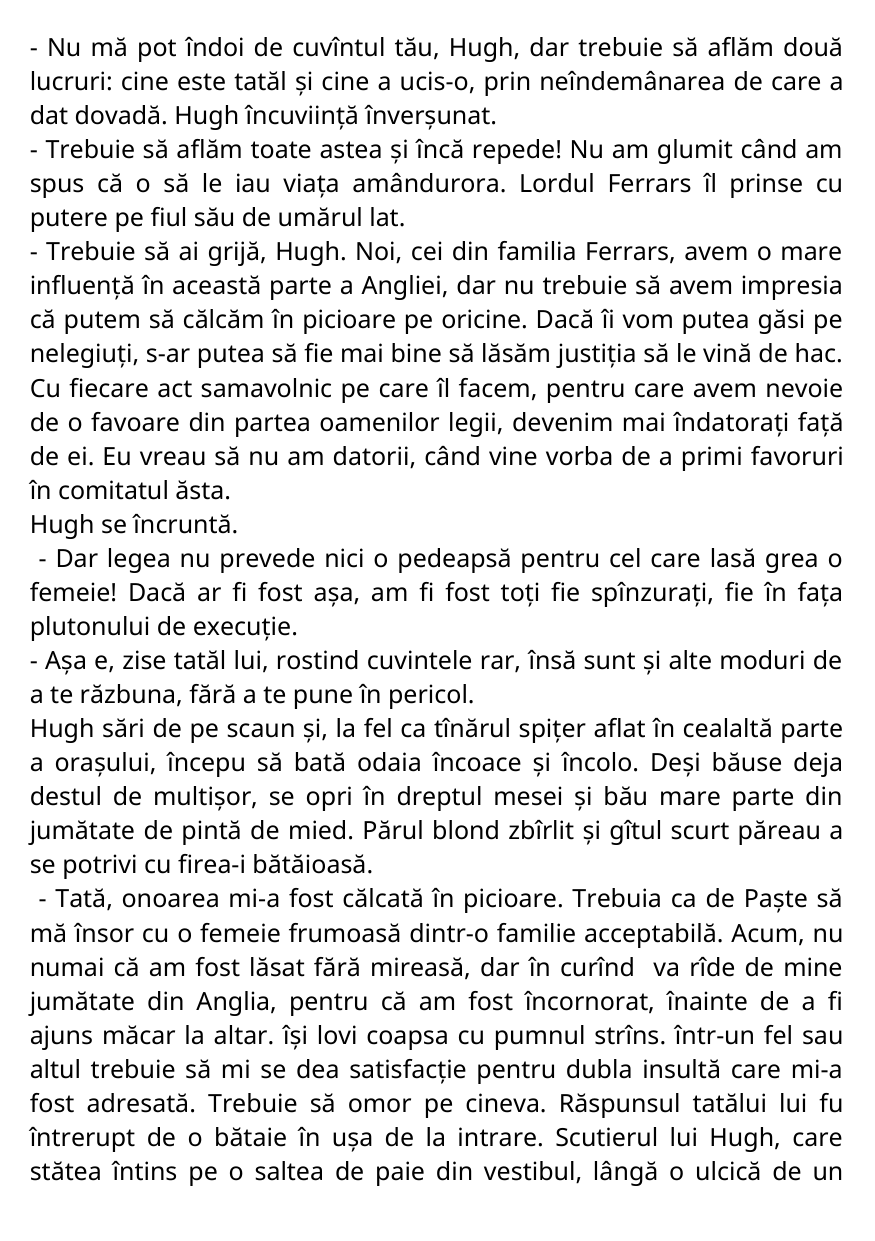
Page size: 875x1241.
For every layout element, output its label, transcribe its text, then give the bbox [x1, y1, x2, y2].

text - Dar legea nu prevede nici o pedeapsă pentru cel care lasă grea o femeie! Dacă ar fi fost aşa, am fi fost toţi fie spînzuraţi, fie în faţa plutonului de execuţie. [29, 541, 844, 643]
text - Trebuie să aflăm toate astea şi încă repede! Nu am glumit când am spus că o să le iau viaţa amândurora. Lordul Ferrars îl prinse cu putere pe fiul său de umărul lat. [29, 132, 844, 234]
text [29, 881, 844, 1188]
text - Trebuie să ai grijă, Hugh. Noi, cei din familia Ferrars, avem o mare influenţă în această parte a Angliei, dar nu trebuie să avem impresia că putem să călcăm în picioare pe oricine. Dacă îi vom putea găsi pe nelegiuţi, s-ar putea să fie mai bine să lăsăm justiţia să le vină de hac. Cu fiecare act samavolnic pe care îl facem, pentru care avem nevoie de o favoare din partea oamenilor legii, devenim mai îndatoraţi faţă de ei. Eu vreau să nu am datorii, când vine vorba de a primi favoruri în comitatul ăsta. [29, 234, 844, 506]
text Hugh se încruntă. [29, 506, 844, 541]
text Hugh sări de pe scaun şi, la fel ca tînărul spiţer aflat în cealaltă parte a oraşului, începu să bată odaia încoace şi încolo. Deşi băuse deja destul de multişor, se opri în dreptul mesei şi bău mare parte din jumătate de pintă de mied. Părul blond zbîrlit şi gîtul scurt păreau a se potrivi cu firea-i bătăioasă. [29, 711, 844, 881]
text - Nu mă pot îndoi de cuvîntul tău, Hugh, dar trebuie să aflăm două lucruri: cine este tatăl şi cine a ucis-o, prin neîndemânarea de care a dat dovadă. Hugh încuviinţă înverşunat. [29, 29, 844, 132]
text - Aşa e, zise tatăl lui, rostind cuvintele rar, însă sunt şi alte moduri de a te răzbuna, fără a te pune în pericol. [29, 643, 844, 711]
